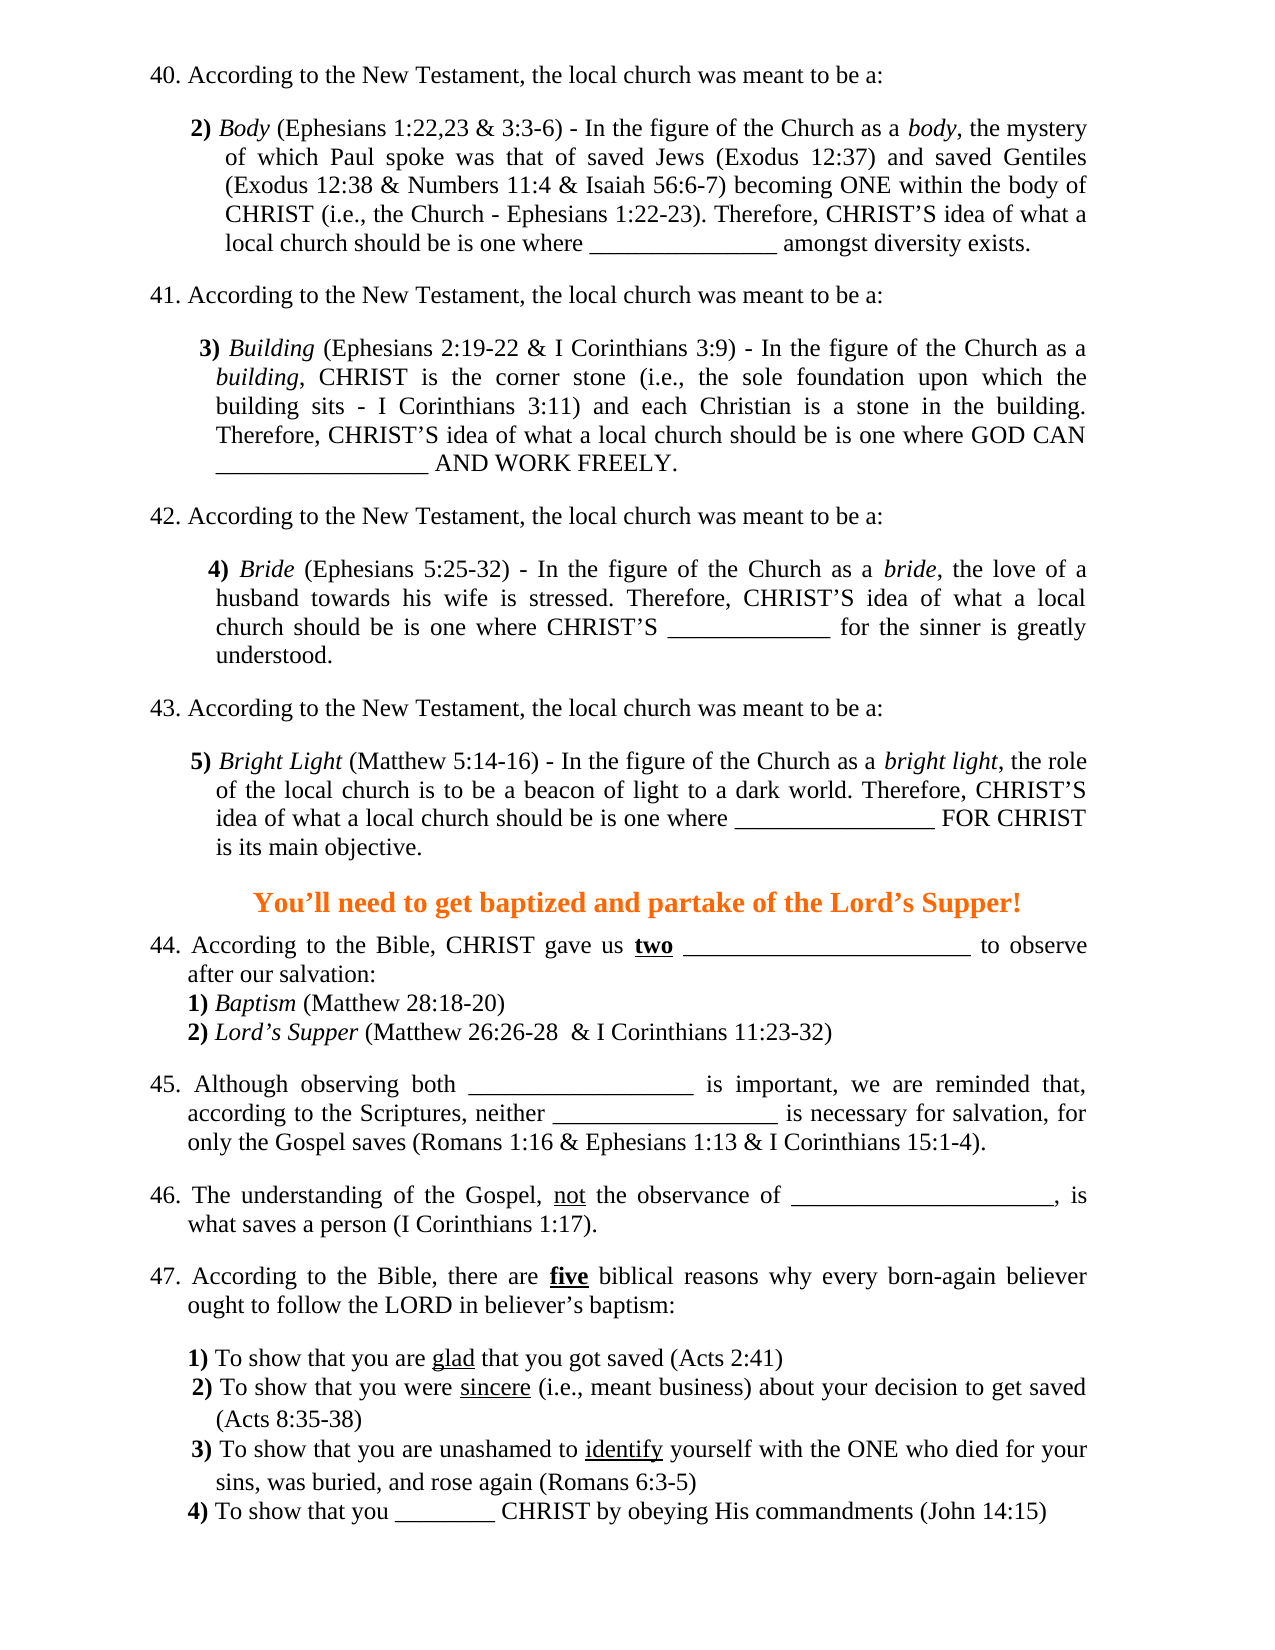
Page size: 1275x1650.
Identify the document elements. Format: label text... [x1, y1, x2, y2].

text 4) To show that you ________ CHRIST by obeying His commandments (John 14:15) [187, 1496, 1087, 1525]
text 2) Lord’s Supper (Matthew 26:26-28 & I Corinthians 11:23-32) [150, 1017, 937, 1046]
text You’ll need to get baptized and partake of the Lord’s Supper! [150, 885, 1125, 918]
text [150, 60, 1087, 89]
text 42. According to the New Testament, the local church was meant to be a: [150, 501, 1087, 530]
text 45. Although observing both __________________ is important, we are reminded that, according to the Scriptures, neither __________________ is necessary for salvation, for only the Gospel saves (Romans 1:16 & Ephesians 1:13 & I Corinthians 15:1-4). [150, 1069, 1087, 1156]
text 44. According to the Bible, CHRIST gave us two _______________________ to observe after our salvation: [150, 931, 1087, 988]
text 1) To show that you are glad that you got saved (Acts 2:41) [150, 1343, 1087, 1372]
text 1) Baptism (Matthew 28:18-20) [150, 988, 1087, 1017]
text 2) Body (Ephesians 1:22,23 & 3:3-6) - In the figure of the Church as a body, the mystery of which Paul spoke was that of saved Jews (Exodus 12:37) and saved Gentiles (Exodus 12:38 & Numbers 11:4 & Isaiah 56:6-7) becoming ONE within the body of CHRIST (i.e., the Church - Ephesians 1:22-23). Therefore, CHRIST’S idea of what a local church should be is one where _______________ amongst diversity exists. [150, 113, 1087, 257]
text 3) To show that you are unashamed to identify yourself with the ONE who died for your sins, was buried, and rose again (Romans 6:3-5) [150, 1434, 1087, 1496]
text 47. According to the Bible, there are five biblical reasons why every born-again believer ought to follow the LORD in believer’s baptism: [150, 1261, 1087, 1319]
text 2) To show that you were sincere (i.e., meant business) about your decision to get saved (Acts 8:35-38) [150, 1372, 1087, 1434]
text 43. According to the New Testament, the local church was meant to be a: [150, 693, 1087, 722]
text 4) Bride (Ephesians 5:25-32) - In the figure of the Church as a bride, the love of a husband towards his wife is stressed. Therefore, CHRIST’S idea of what a local church should be is one where CHRIST’S _____________ for the sinner is greatly understood. [150, 554, 1087, 669]
text 46. The understanding of the Gospel, not the observance of _____________________, is what saves a person (I Corinthians 1:17). [150, 1180, 1087, 1237]
text 3) Building (Ephesians 2:19-22 & I Corinthians 3:9) - In the figure of the Church as a building, CHRIST is the corner stone (i.e., the sole foundation upon which the building sits - I Corinthians 3:11) and each Christian is a stone in the building. Therefore, CHRIST’S idea of what a local church should be is one where GOD CAN _________________ AND WORK FREELY. [150, 333, 1087, 477]
subtitle 5) Bright Light (Matthew 5:14-16) - In the figure of the Church as a bright light, the role of the local church is to be a beacon of light to a dark world. Therefore, CHRIST’S idea of what a local church should be is one where ________________ FOR CHRIST is its main objective. [150, 746, 1087, 861]
text 41. According to the New Testament, the local church was meant to be a: [150, 281, 1087, 309]
